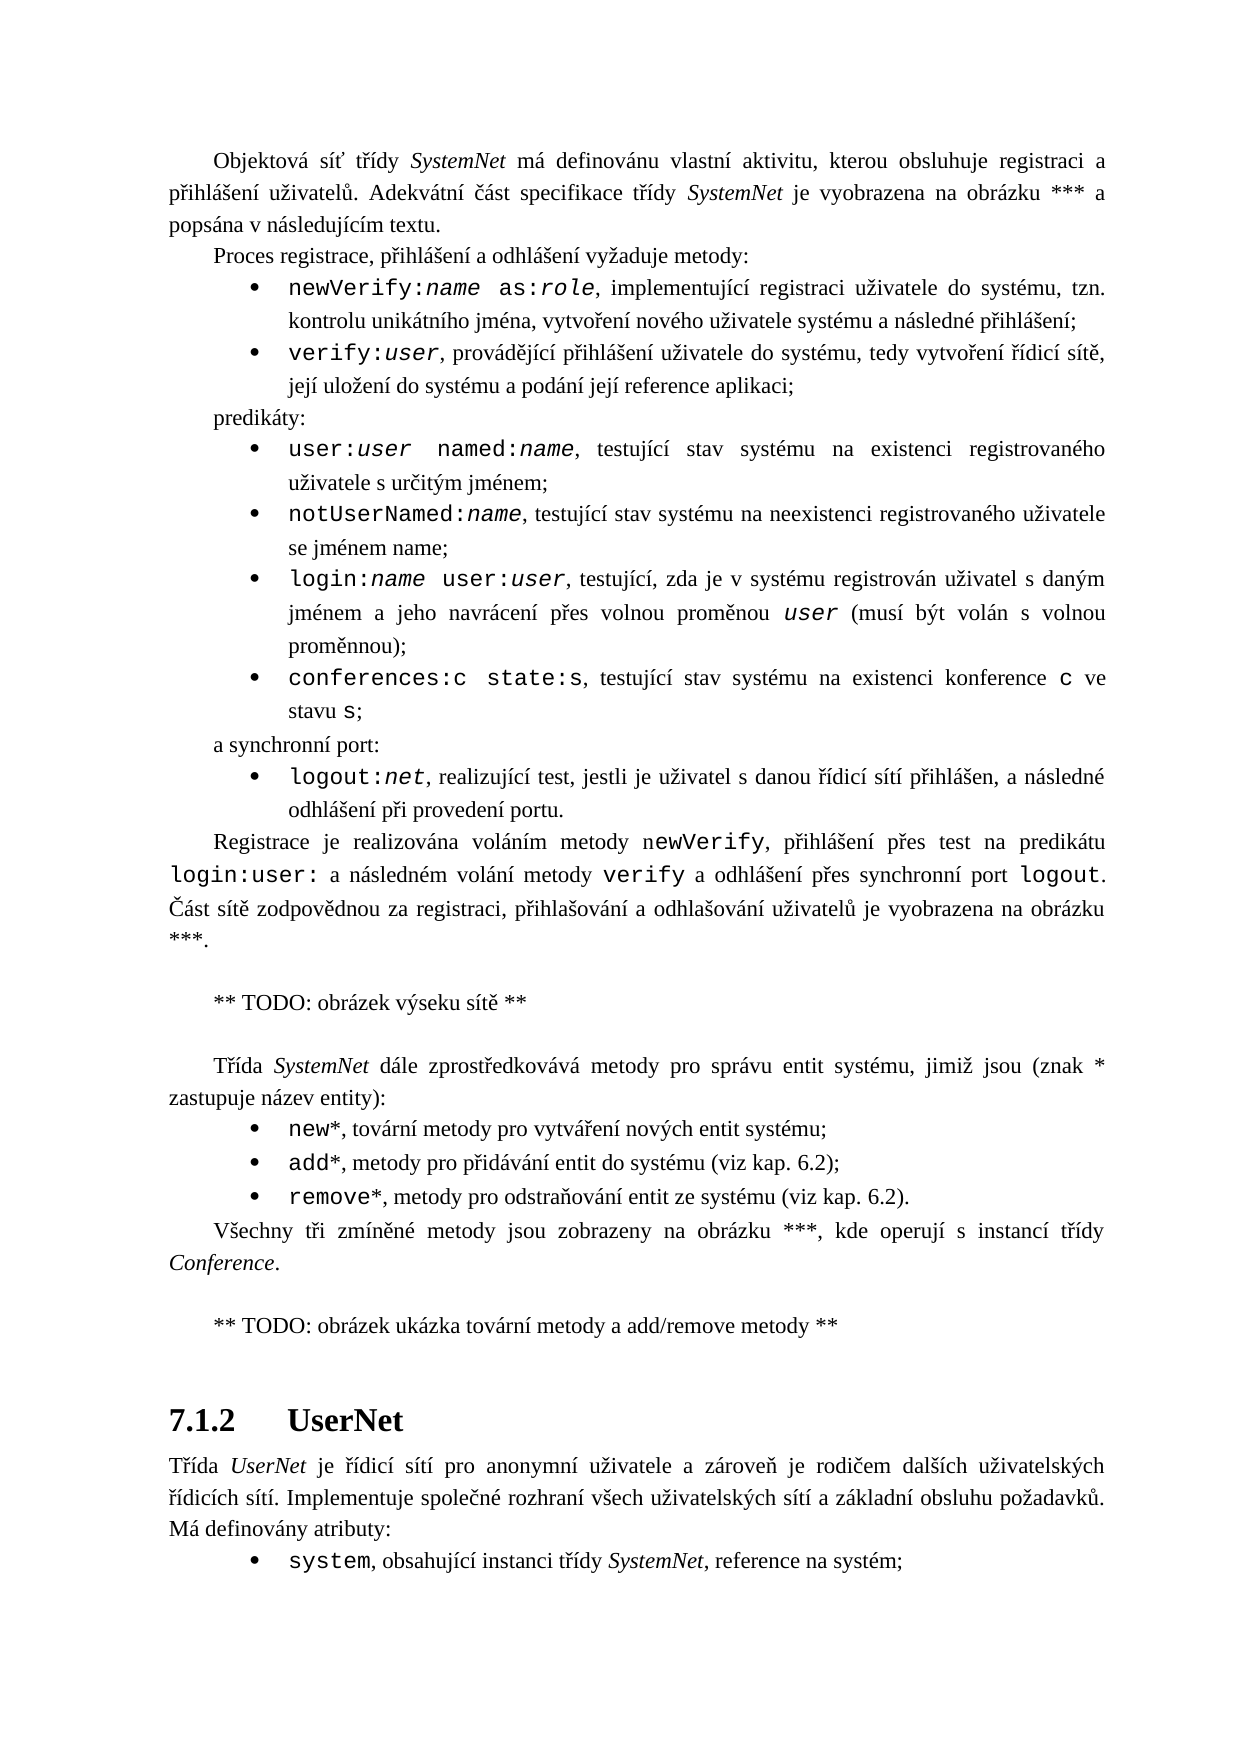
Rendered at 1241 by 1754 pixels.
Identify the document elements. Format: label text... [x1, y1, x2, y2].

list user:user named:name, testující stav systému na existenci registrovaného uživatele s určitým jménem; [251, 435, 1106, 495]
list login:name user:user, testující, zda je v systému registrován uživatel s daným jménem a jeho navrácení přes volnou proměnou user (musí být volán s volnou proměnnou); [251, 565, 1106, 659]
list remove*, metody pro odstraňování entit ze systému (viz kap. 6.2). [251, 1183, 1106, 1211]
text Třída UserNet je řídicí sítí pro anonymní uživatele a zároveň je rodičem dalších uživatelských řídicích sítí. Implementuje společné rozhraní všech uživatelských sítí a základní obsluhu požadavků. Má definovány atributy: [169, 1452, 1106, 1542]
list system, obsahující instanci třídy SystemNet, reference na systém; [251, 1547, 1106, 1575]
text Proces registrace, přihlášení a odhlášení vyžaduje metody: [169, 242, 1106, 269]
text Registrace je realizována voláním metody newVerify, přihlášení přes test na predikátu login:user: a následném volání metody verify a odhlášení přes synchronní port logout. Část sítě zodpovědnou za registraci, přihlašování a odhlašování uživatelů je vyobrazena na obrázku ***. [169, 828, 1106, 952]
list add*, metody pro přidávání entit do systému (viz kap. 6.2); [251, 1149, 1106, 1178]
list logout:net, realizující test, jestli je uživatel s danou řídicí sítí přihlášen, a následné odhlášení při provedení portu. [251, 763, 1106, 822]
text ** TODO: obrázek ukázka tovární metody a add/remove metody ** [169, 1312, 1106, 1338]
text ** TODO: obrázek výseku sítě ** [169, 989, 1106, 1016]
list verify:user, provádějící přihlášení uživatele do systému, tedy vytvoření řídicí sítě, její uložení do systému a podání její reference aplikaci; [251, 339, 1106, 399]
list new*, tovární metody pro vytváření nových entit systému; [251, 1116, 1106, 1144]
list notUserNamed:name, testující stav systému na neexistenci registrovaného uživatele se jménem name; [251, 500, 1106, 560]
list newVerify:name as:role, implementující registraci uživatele do systému, tzn. kontrolu unikátního jména, vytvoření nového uživatele systému a následné přihlášení; [251, 274, 1106, 334]
text predikáty: [169, 404, 1106, 430]
text Všechny tři zmíněné metody jsou zobrazeny na obrázku ***, kde operují s instancí třídy Conference. [169, 1217, 1106, 1275]
text Objektová síť třídy SystemNet má definovánu vlastní aktivitu, kterou obsluhuje registraci a přihlášení uživatelů. Adekvátní část specifikace třídy SystemNet je vyobrazena na obrázku *** a popsána v následujícím textu. [169, 148, 1106, 237]
text Třída SystemNet dále zprostředkovává metody pro správu entit systému, jimiž jsou (znak * zastupuje název entity): [169, 1052, 1106, 1110]
list conferences:c state:s, testující stav systému na existenci konference c ve stavu s; [251, 664, 1106, 726]
text a synchronní port: [169, 731, 1106, 757]
subtitle UserNet [169, 1400, 1106, 1438]
